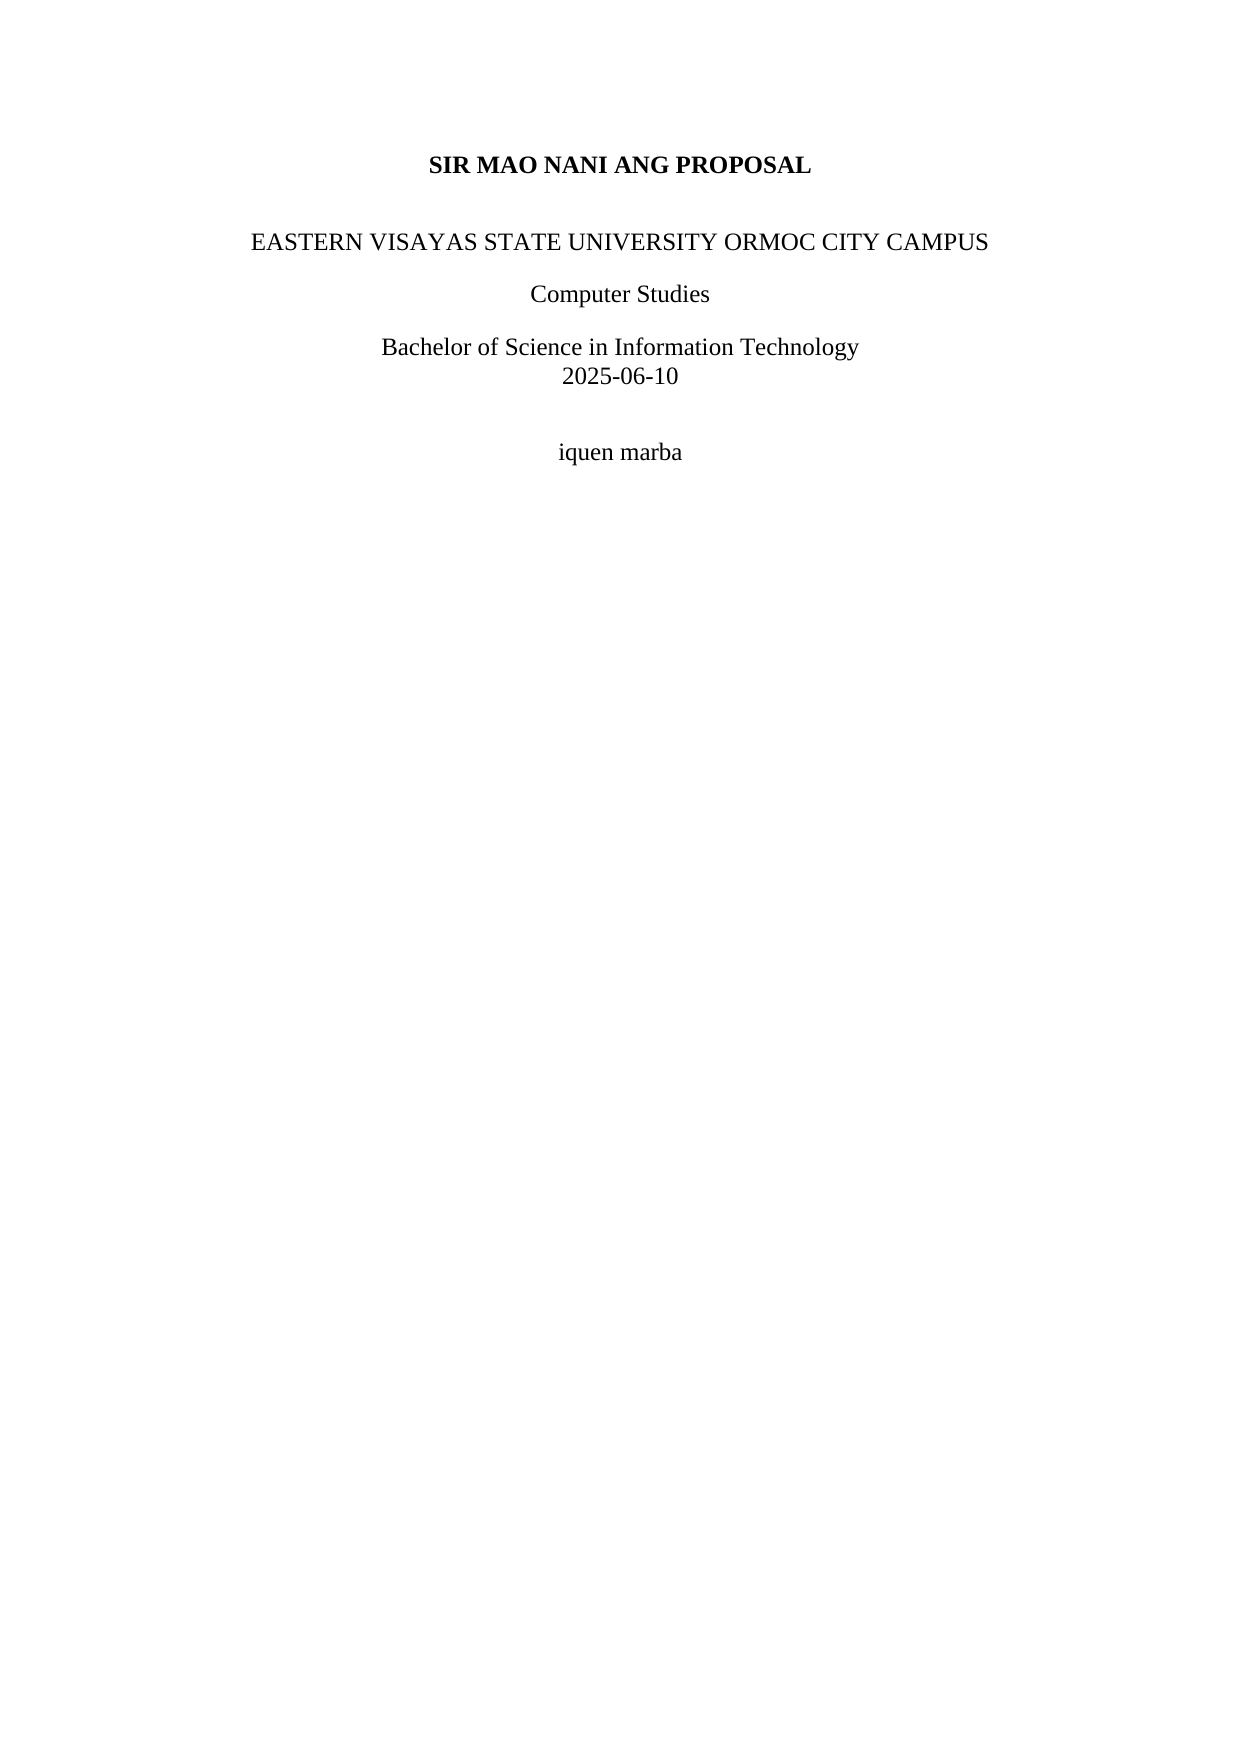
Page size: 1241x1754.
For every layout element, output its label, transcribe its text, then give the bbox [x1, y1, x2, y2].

text 2025-06-10 [150, 361, 1090, 389]
text EASTERN VISAYAS STATE UNIVERSITY ORMOC CITY CAMPUS [150, 227, 1090, 255]
text Bachelor of Science in Information Technology [150, 332, 1090, 361]
text Computer Studies [150, 279, 1090, 308]
text iquen marba [150, 437, 1090, 466]
text SIR MAO NANI ANG PROPOSAL [150, 150, 1090, 179]
